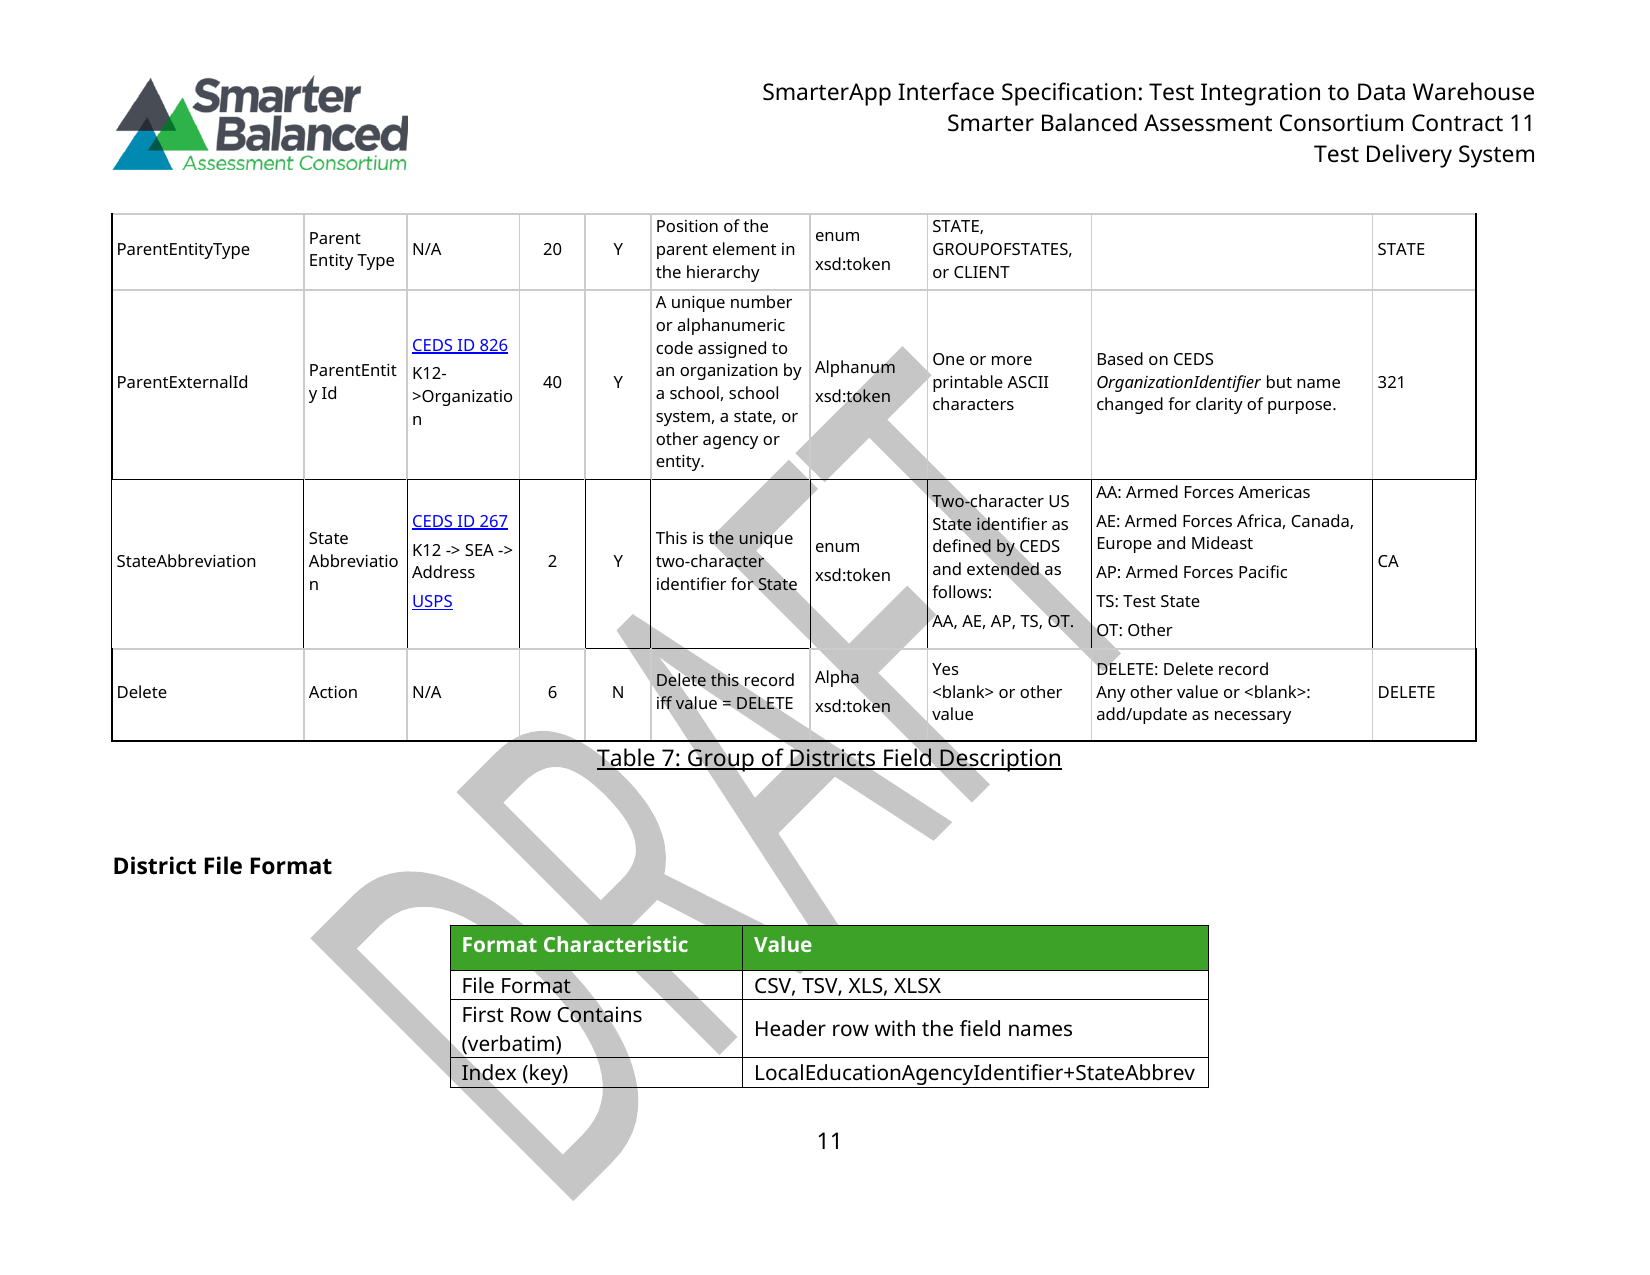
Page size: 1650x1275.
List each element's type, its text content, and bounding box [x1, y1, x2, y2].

table_cell Index (key) [451, 1058, 742, 1087]
table_cell Yes <blank> or other value [928, 650, 1091, 740]
table_cell ParentEntity Id [305, 291, 406, 479]
table_cell This is the unique two-character identifier for State [651, 480, 810, 648]
table_cell DELETE: Delete record Any other value or <blank>: add/update as necessary [1092, 650, 1372, 740]
table_cell Delete [113, 650, 303, 740]
table_cell First Row Contains (verbatim) [451, 1000, 742, 1057]
table_cell A unique number or alphanumeric code assigned to an organization by a school, school system, a state, or other agency or entity. [652, 291, 809, 479]
table_header Value [743, 926, 1208, 970]
table_cell CA [1373, 480, 1475, 648]
table_header Format Characteristic [451, 926, 742, 970]
table_cell Two-character US State identifier as defined by CEDS and extended as follows: AA, AE, AP, TS, OT. [928, 480, 1091, 648]
table_cell ParentExternalId [113, 291, 303, 479]
table_cell CSV, TSV, XLS, XLSX [743, 971, 1208, 999]
table_cell enum xsd:token [811, 215, 927, 289]
table_cell Y [586, 215, 650, 289]
table_cell Parent Entity Type [305, 215, 406, 289]
table_cell N/A [408, 650, 519, 740]
table_cell 6 [520, 650, 584, 740]
table_cell Action [305, 650, 406, 740]
table_cell 321 [1373, 291, 1475, 479]
picture [112, 75, 408, 170]
table_cell Y [586, 480, 650, 648]
table_cell File Format [451, 971, 742, 999]
table_cell LocalEducationAgencyIdentifier+StateAbbreviation [743, 1058, 1208, 1087]
table_cell enum xsd:token [811, 480, 927, 648]
subtitle District File Format [112, 850, 1546, 881]
table_cell StateAbbreviation [112, 480, 303, 648]
table_cell STATE [1373, 215, 1475, 289]
table_cell Header row with the field names [743, 1000, 1208, 1057]
table_cell 40 [520, 291, 584, 479]
table_cell DELETE [1373, 650, 1475, 740]
table_cell CEDS ID 826 K12->Organization [408, 291, 519, 479]
table_cell Alpha xsd:token [811, 650, 927, 740]
table_cell 20 [520, 215, 584, 289]
text Table 7: Group of Districts Field Description [112, 742, 1546, 773]
table_cell Delete this record iff value = DELETE [652, 649, 809, 740]
table_cell Y [586, 291, 650, 479]
table_cell CEDS ID 267 K12 -> SEA -> Address USPS [408, 480, 519, 648]
table_cell AA: Armed Forces Americas AE: Armed Forces Africa, Canada, Europe and Mideast AP: Armed Forces Pacific TS: Test State OT: Other [1092, 480, 1372, 648]
table_cell STATE, GROUPOFSTATES, or CLIENT [928, 215, 1091, 289]
table_cell Alphanum xsd:token [811, 291, 927, 479]
table_cell ParentEntityType [113, 215, 303, 289]
table_cell State Abbreviation [304, 480, 407, 648]
table_cell N [586, 649, 650, 740]
table_cell Position of the parent element in the hierarchy [652, 215, 809, 289]
table_cell N/A [408, 215, 519, 289]
table_cell 2 [520, 480, 585, 648]
table_cell Based on CEDS OrganizationIdentifier but name changed for clarity of purpose. [1092, 291, 1372, 479]
table_cell One or more printable ASCII characters [928, 291, 1091, 479]
table_cell [1092, 215, 1372, 289]
